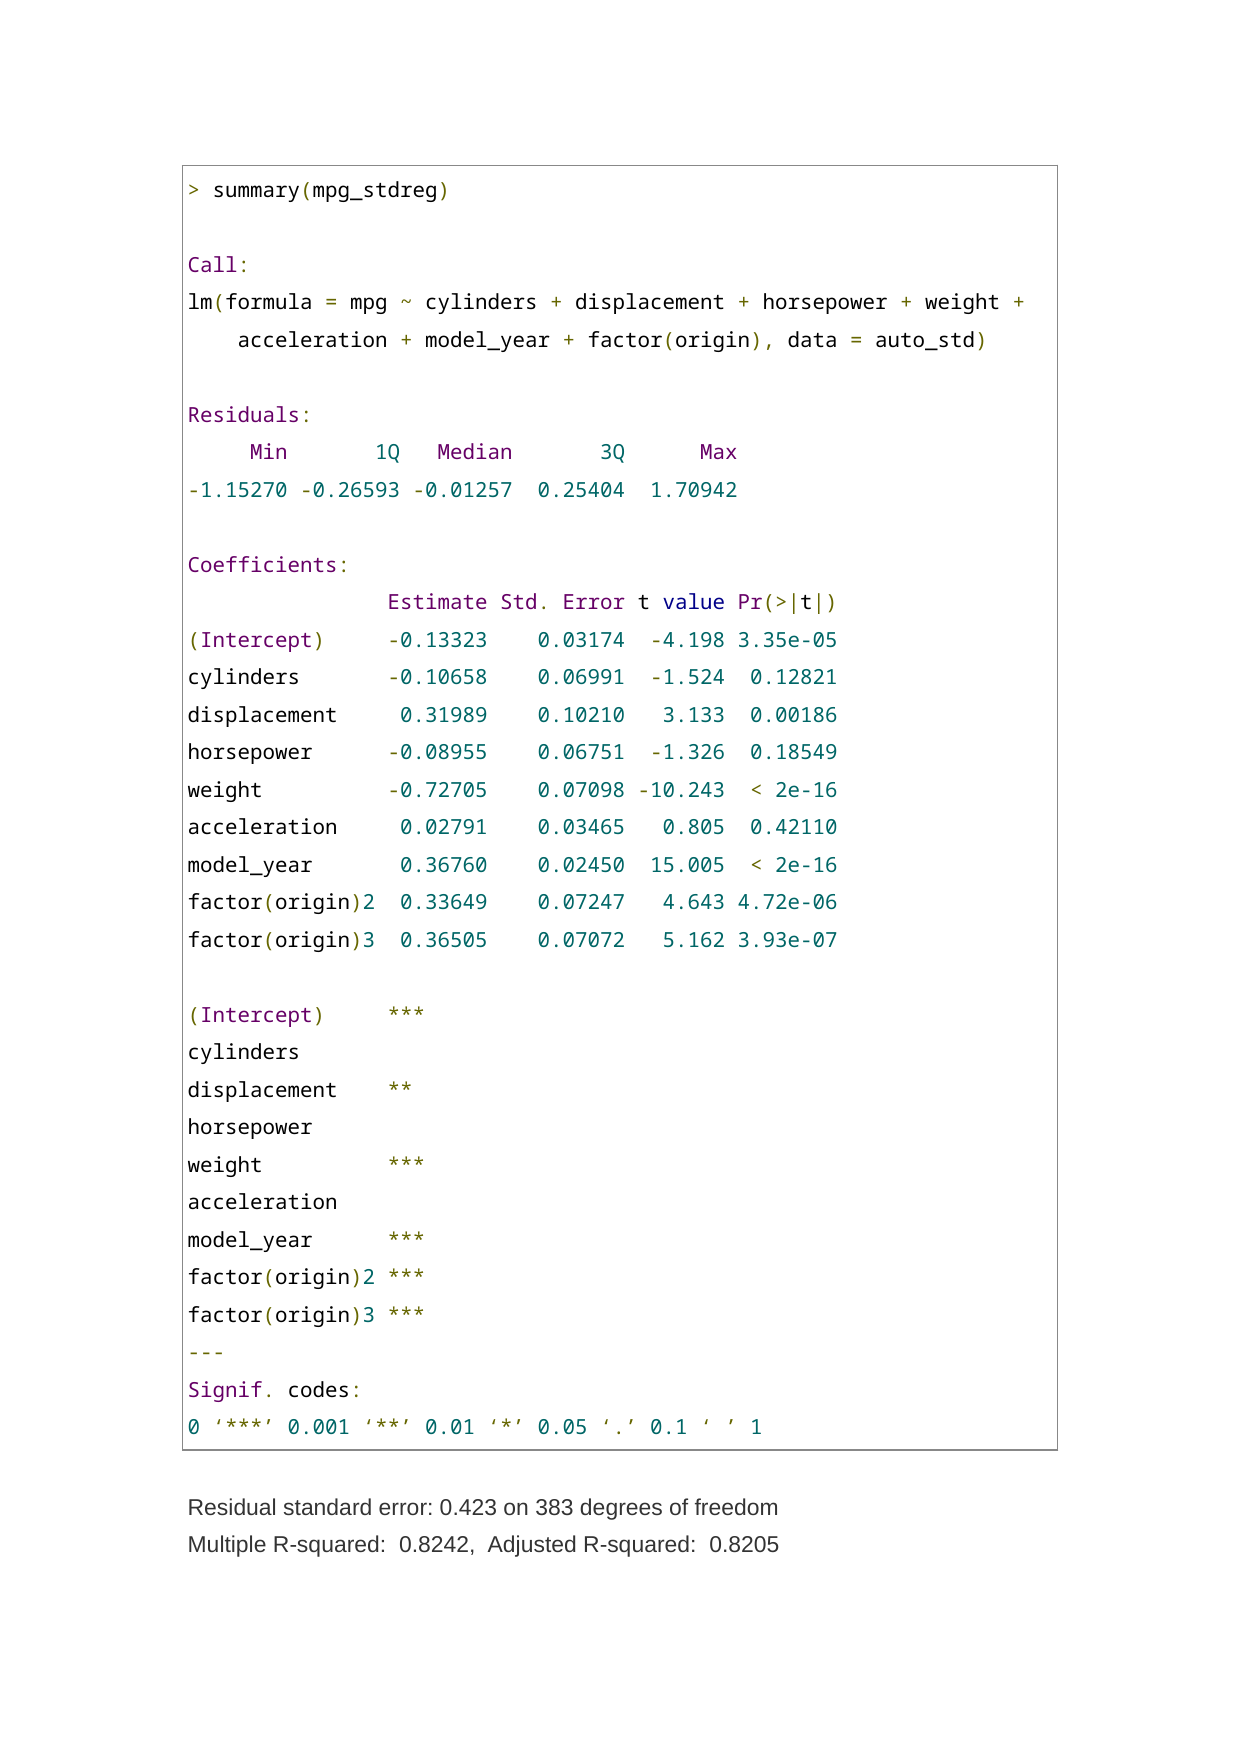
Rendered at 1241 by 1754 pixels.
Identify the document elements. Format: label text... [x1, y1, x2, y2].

text factor(origin)2 *** [187, 1258, 1053, 1295]
text cylinders -0.10658 0.06991 -1.524 0.12821 [187, 658, 1053, 695]
text acceleration + model_year + factor(origin), data = auto_std) [187, 320, 1053, 358]
text model_year 0.36760 0.02450 15.005 < 2e-16 [187, 845, 1053, 883]
text acceleration [187, 1183, 1053, 1220]
text displacement ** [187, 1070, 1053, 1108]
text 0 ‘***’ 0.001 ‘**’ 0.01 ‘*’ 0.05 ‘.’ 0.1 ‘ ’ 1 [183, 1402, 1057, 1449]
text Residuals: [187, 395, 1053, 433]
text acceleration 0.02791 0.03465 0.805 0.42110 [187, 808, 1053, 845]
text --- [187, 1333, 1053, 1370]
text Coefficients: [187, 545, 1053, 583]
text factor(origin)2 0.33649 0.07247 4.643 4.72e-06 [187, 883, 1053, 920]
text Call: [187, 245, 1053, 283]
text model_year *** [187, 1220, 1053, 1258]
text Min 1Q Median 3Q Max [187, 433, 1053, 470]
text displacement 0.31989 0.10210 3.133 0.00186 [187, 695, 1053, 733]
text horsepower -0.08955 0.06751 -1.326 0.18549 [187, 733, 1053, 770]
text > summary(mpg_stdreg) [183, 166, 1057, 208]
text (Intercept) -0.13323 0.03174 -4.198 3.35e-05 [187, 620, 1053, 658]
text (Intercept) *** [187, 995, 1053, 1033]
text Residual standard error: 0.423 on 383 degrees of freedom [187, 1488, 1053, 1526]
text weight *** [187, 1145, 1053, 1183]
text factor(origin)3 0.36505 0.07072 5.162 3.93e-07 [187, 920, 1053, 958]
text cylinders [187, 1033, 1053, 1070]
text Signif. codes: [187, 1370, 1053, 1402]
text weight -0.72705 0.07098 -10.243 < 2e-16 [187, 770, 1053, 808]
text Multiple R-squared: 0.8242, Adjusted R-squared: 0.8205 [187, 1526, 1053, 1563]
text -1.15270 -0.26593 -0.01257 0.25404 1.70942 [187, 470, 1053, 508]
text factor(origin)3 *** [187, 1295, 1053, 1333]
text horsepower [187, 1108, 1053, 1145]
text lm(formula = mpg ~ cylinders + displacement + horsepower + weight + [187, 283, 1053, 320]
text Estimate Std. Error t value Pr(>|t|) [187, 583, 1053, 620]
